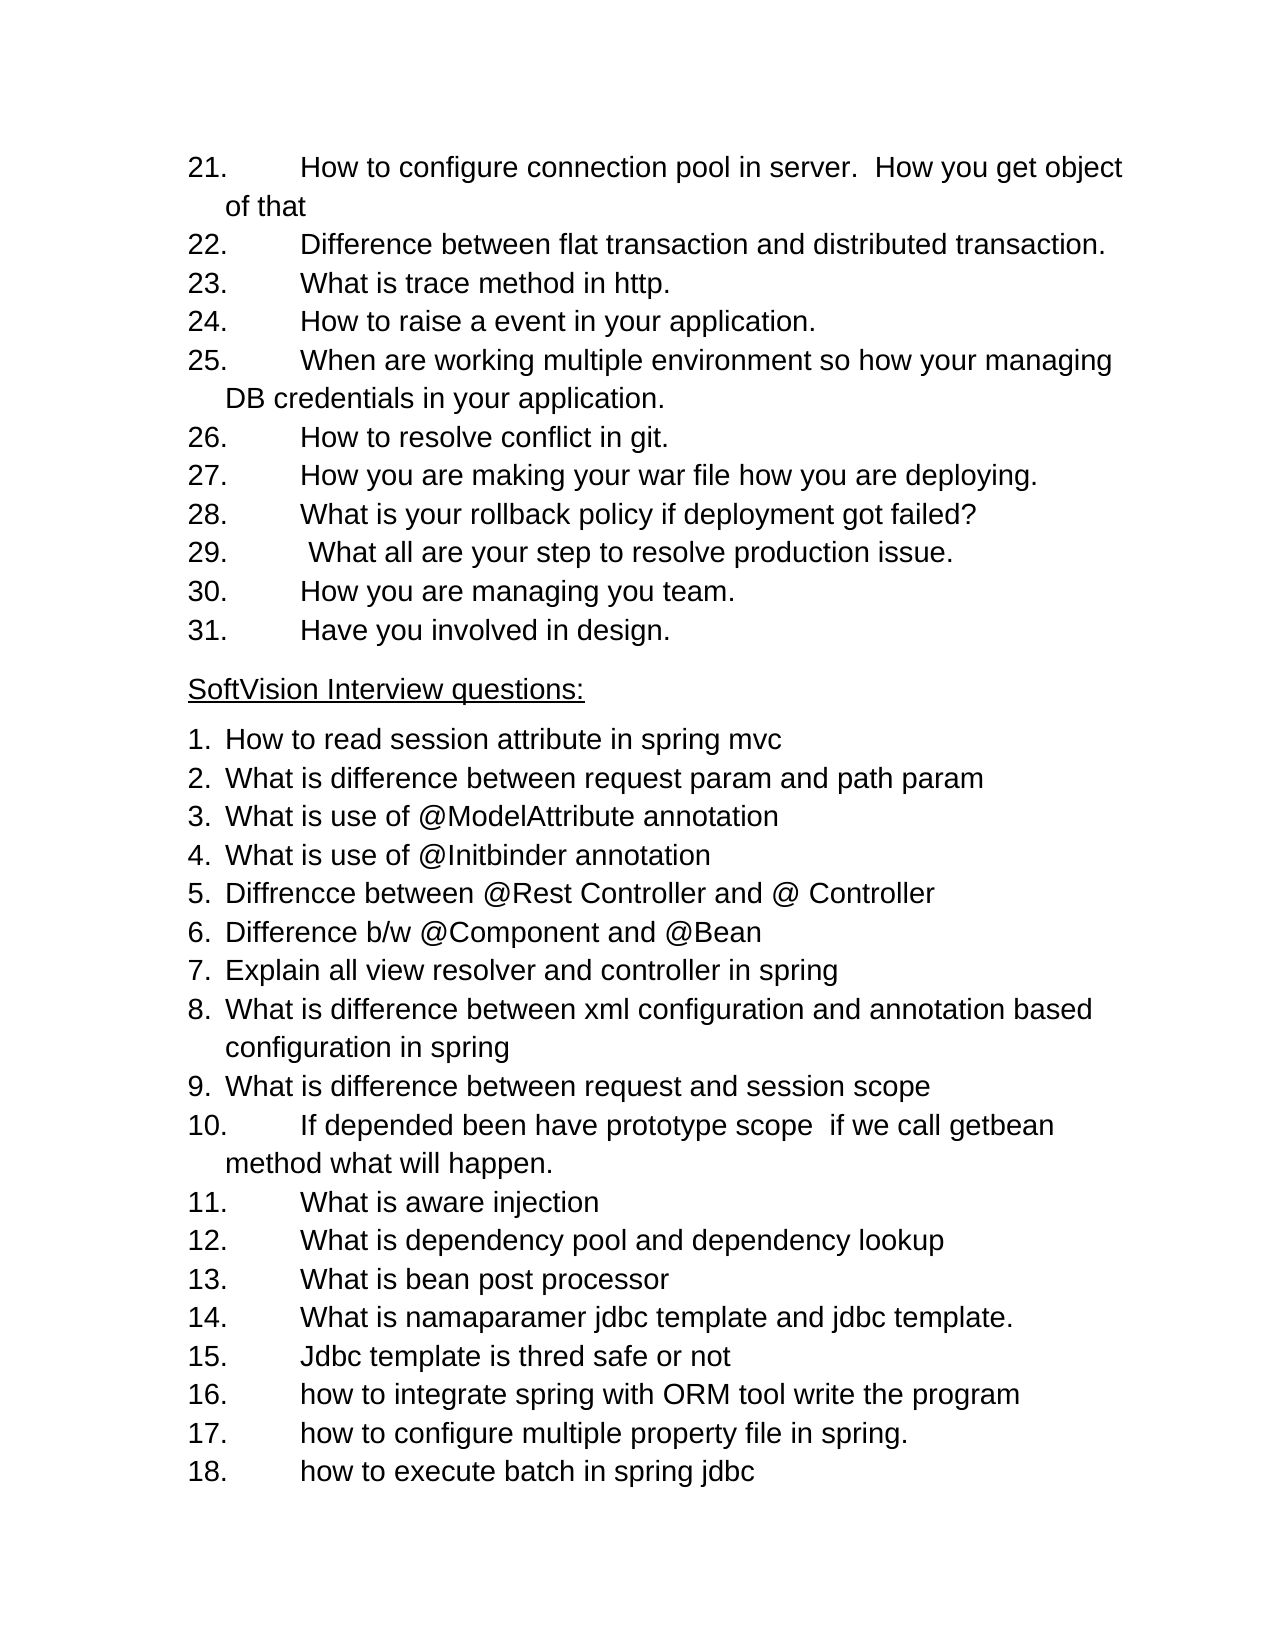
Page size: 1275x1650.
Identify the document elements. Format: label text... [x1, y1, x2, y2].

list What is difference between request param and path param [187, 761, 1125, 794]
list how to integrate spring with ORM tool write the program [187, 1377, 1125, 1411]
list What is aware injection [187, 1184, 1125, 1218]
list If depended been have prototype scope if we call getbean method what will happen. [187, 1107, 1125, 1179]
list Diffrencce between @Rest Controller and @ Controller [187, 876, 1125, 910]
list What is use of @Initbinder annotation [187, 838, 1125, 871]
text SoftVision Interview questions: [187, 672, 1125, 705]
list What all are your step to resolve production issue. [187, 535, 1125, 569]
list When are working multiple environment so how your managing DB credentials in your application. [187, 343, 1125, 415]
list Difference b/w @Component and @Bean [187, 915, 1125, 948]
list What is namaparamer jdbc template and jdbc template. [187, 1300, 1125, 1334]
list How to read session attribute in spring mvc [187, 722, 1125, 756]
list How to resolve conflict in git. [187, 420, 1125, 453]
list What is trace method in http. [187, 266, 1125, 299]
list What is bean post processor [187, 1262, 1125, 1295]
list What is difference between xml configuration and annotation based configuration in spring [187, 992, 1125, 1064]
list Difference between flat transaction and distributed transaction. [187, 227, 1125, 261]
list What is your rollback policy if deployment got failed? [187, 497, 1125, 530]
list how to execute batch in spring jdbc [187, 1454, 1125, 1488]
list Explain all view resolver and controller in spring [187, 953, 1125, 987]
list What is difference between request and session scope [187, 1069, 1125, 1102]
list How you are managing you team. [187, 574, 1125, 607]
list How to raise a event in your application. [187, 304, 1125, 338]
list What is dependency pool and dependency lookup [187, 1223, 1125, 1257]
list What is use of @ModelAttribute annotation [187, 799, 1125, 833]
list Jdbc template is thred safe or not [187, 1339, 1125, 1372]
list Have you involved in design. [187, 612, 1125, 646]
list How you are making your war file how you are deploying. [187, 458, 1125, 492]
list How to configure connection pool in server. How you get object of that [187, 150, 1125, 222]
list how to configure multiple property file in spring. [187, 1416, 1125, 1449]
